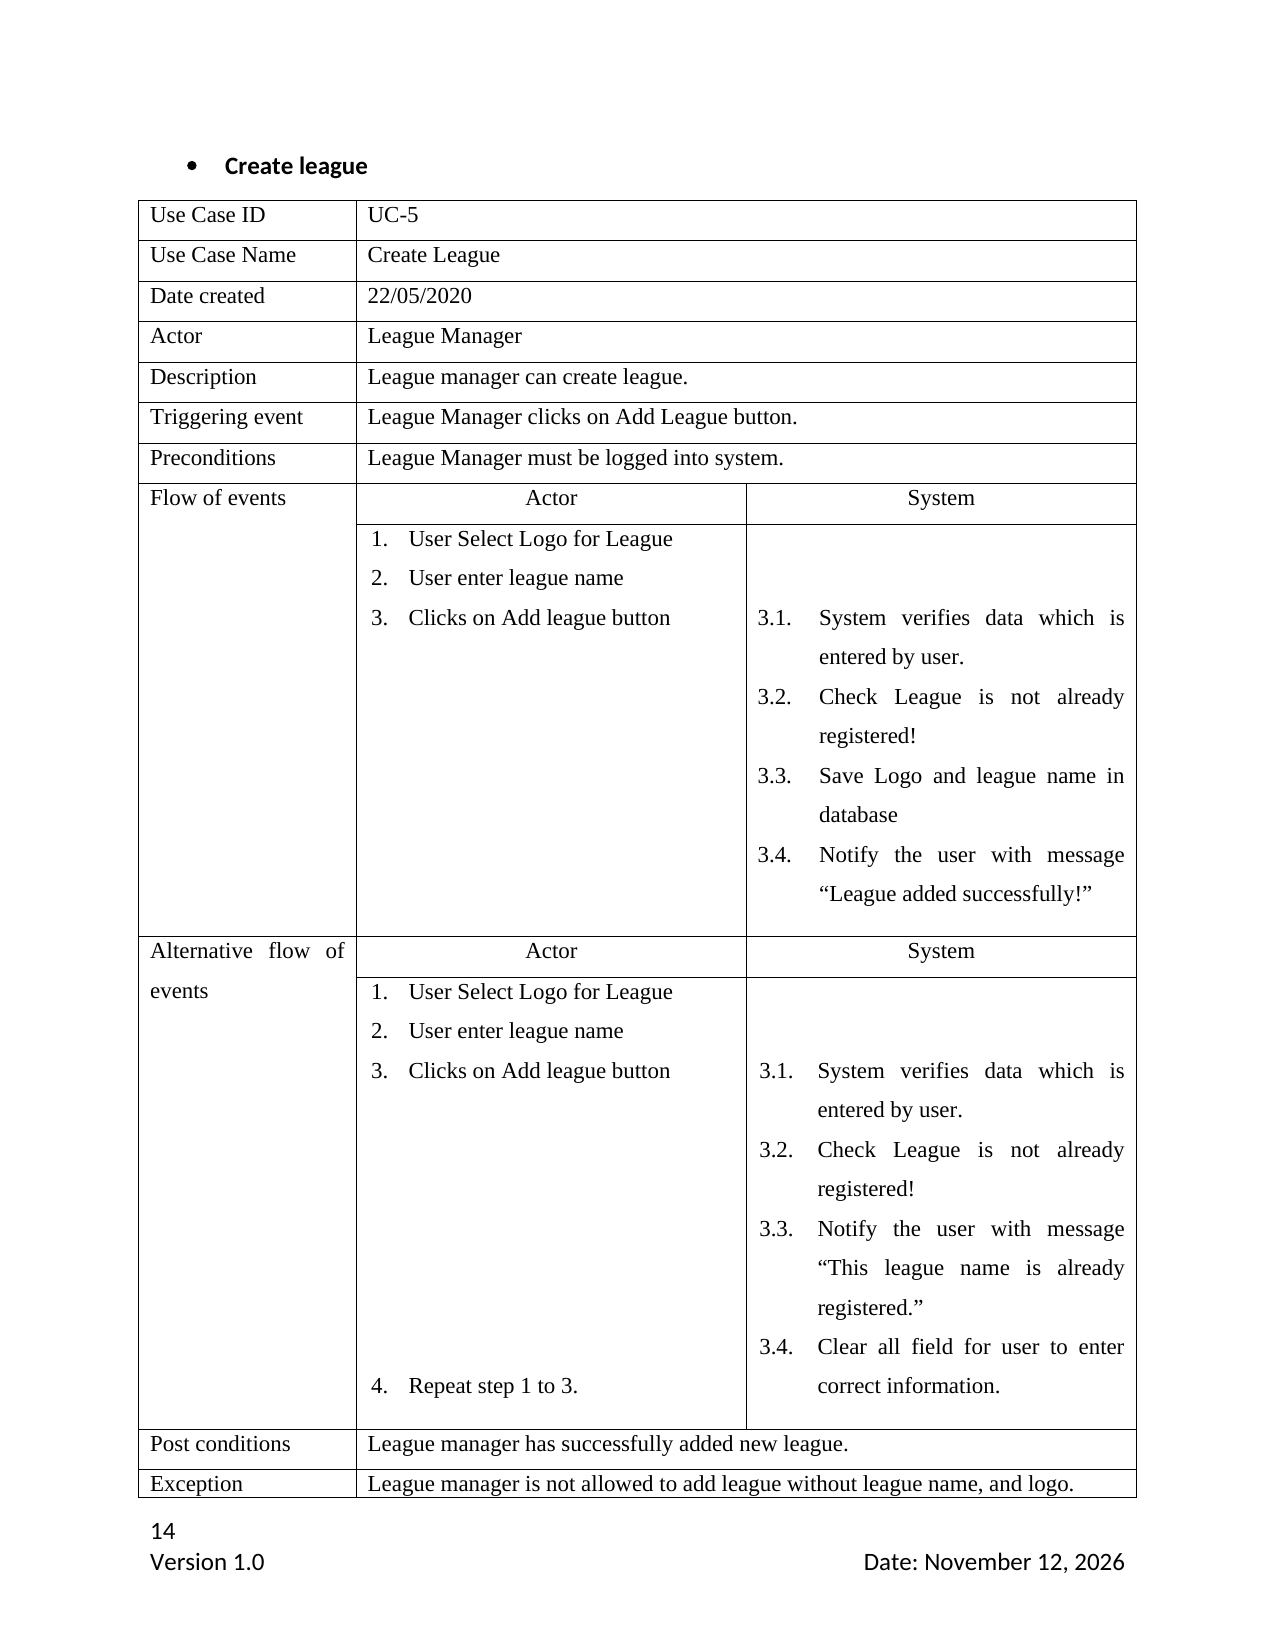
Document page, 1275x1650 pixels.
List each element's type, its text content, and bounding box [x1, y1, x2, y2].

table_cell User Select Logo for League User enter league name Clicks on Add league button [357, 525, 746, 936]
table_cell League Manager [357, 322, 1136, 362]
table_cell Flow of events [139, 484, 356, 936]
table_cell League Manager must be logged into system. [357, 444, 1136, 483]
table_cell 22/05/2020 [357, 282, 1136, 321]
table_cell League manager can create league. [357, 363, 1136, 402]
list Create league [187, 150, 1125, 181]
table_cell Actor [139, 322, 356, 362]
table_cell Actor [357, 484, 746, 524]
table_cell League Manager clicks on Add League button. [357, 403, 1136, 443]
table_cell Create League [357, 241, 1136, 281]
table_cell Alternative flow of events [139, 937, 356, 1429]
table_cell Post conditions [139, 1430, 356, 1469]
table_cell System [747, 484, 1136, 524]
table_cell Preconditions [139, 444, 356, 483]
table_cell Use Case Name [139, 241, 356, 281]
table_cell Triggering event [139, 403, 356, 443]
table_cell Exception [139, 1470, 356, 1497]
table_cell League manager has successfully added new league. [357, 1430, 1136, 1469]
table_header Use Case ID [139, 201, 356, 240]
table_cell User Select Logo for League User enter league name Clicks on Add league button Repeat step 1 to 3. [357, 978, 746, 1429]
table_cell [357, 1470, 1136, 1497]
table_cell System verifies data which is entered by user. Check League is not already registered! Save Logo and league name in database Notify the user with message “League added successfully!” [747, 525, 1136, 936]
table_cell System [747, 937, 1136, 977]
table_cell Description [139, 363, 356, 402]
table_header UC-5 [357, 201, 1136, 240]
table_cell Actor [357, 937, 746, 977]
table_cell Date created [139, 282, 356, 321]
table_cell System verifies data which is entered by user. Check League is not already registered! Notify the user with message “This league name is already registered.” Clear all field for user to enter correct information. [747, 978, 1136, 1429]
